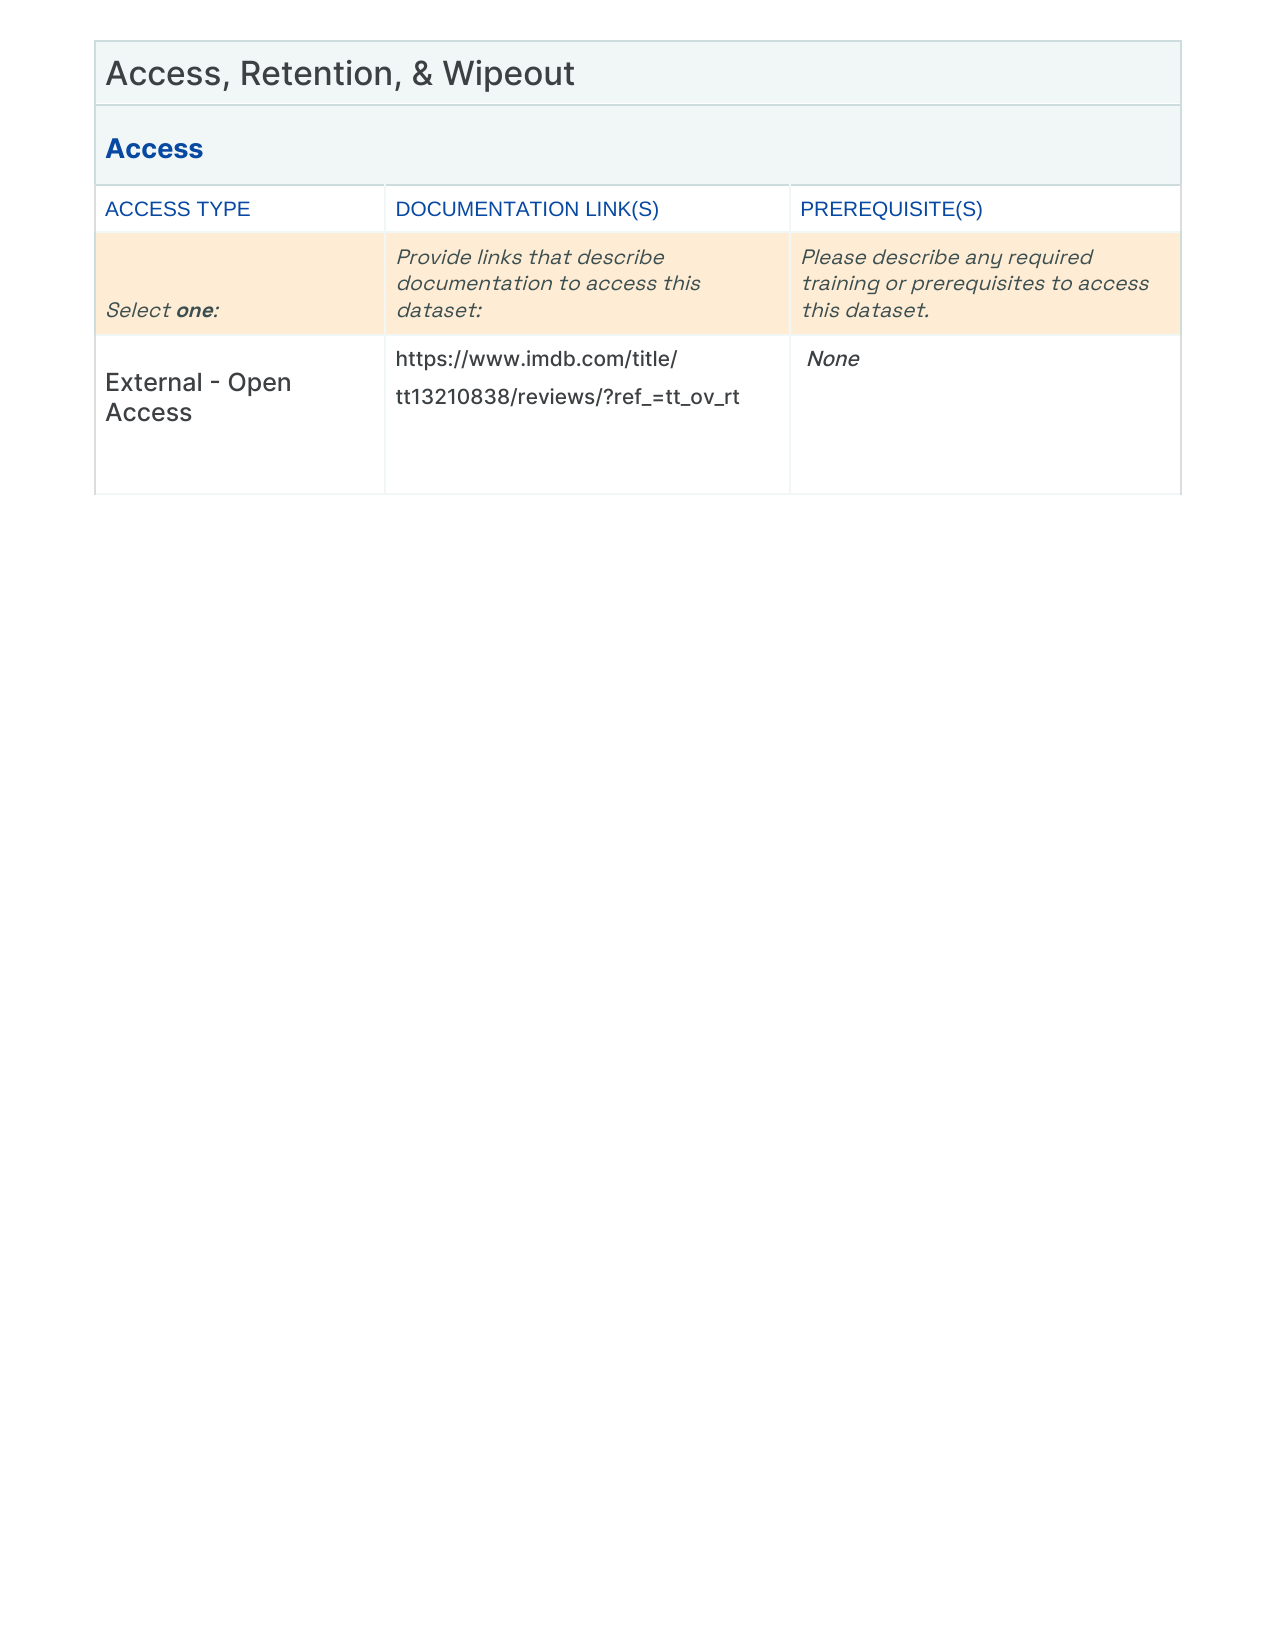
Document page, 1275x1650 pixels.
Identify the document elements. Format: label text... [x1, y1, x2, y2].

table_cell DOCUMENTATION LINK(S) [386, 186, 789, 231]
table_cell Provide links that describe documentation to access this dataset: [386, 233, 789, 334]
table_cell ACCESS TYPE [96, 186, 384, 231]
table_cell External - Open Access [96, 336, 384, 492]
table_cell https://www.imdb.com/title/tt13210838/reviews/?ref_=tt_ov_rt [386, 336, 789, 492]
table_header Access, Retention, & Wipeout [96, 42, 1180, 103]
table_cell PREREQUISITE(S) [791, 186, 1180, 231]
table_cell Please describe any required training or prerequisites to access this dataset. [791, 233, 1180, 334]
table_cell Access [96, 106, 1180, 184]
table_cell None [791, 336, 1180, 492]
table_cell Select one: [96, 233, 384, 334]
